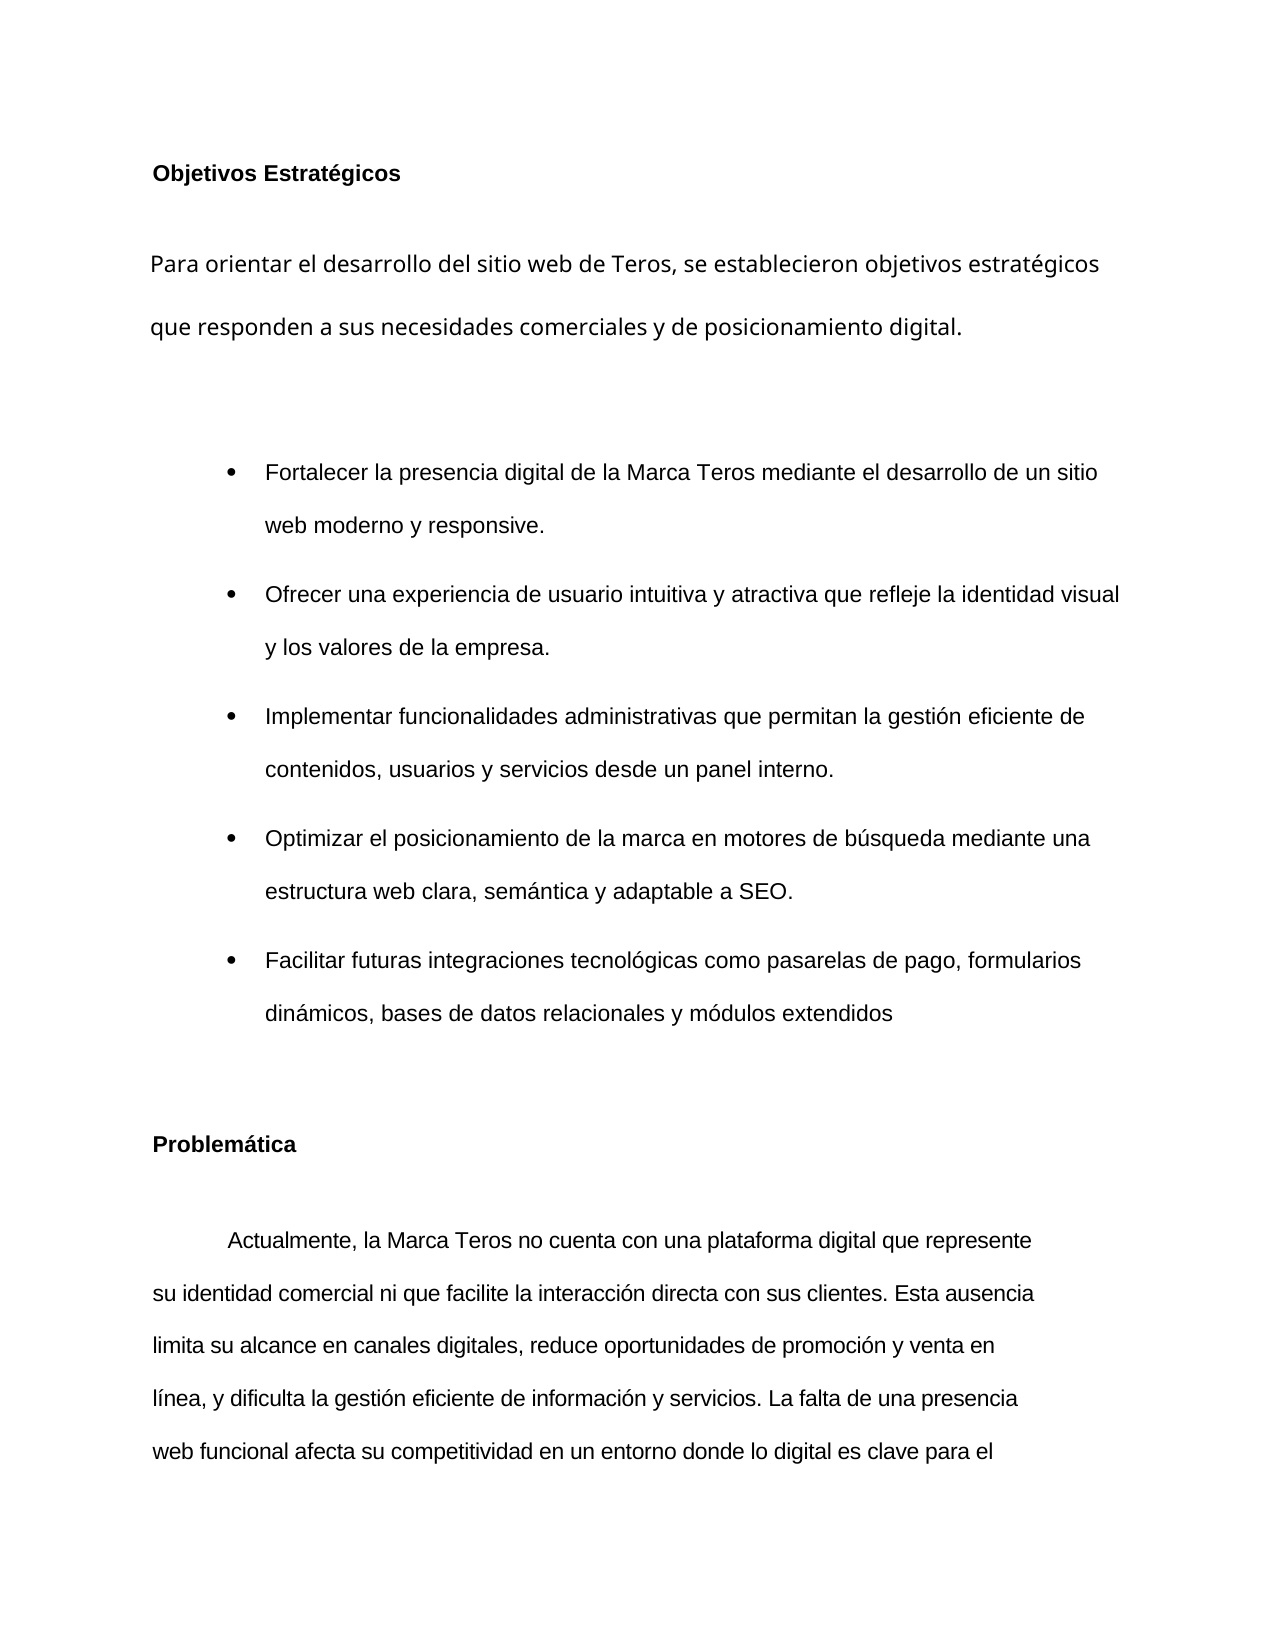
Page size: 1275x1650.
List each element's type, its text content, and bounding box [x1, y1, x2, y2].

subtitle Ofrecer una experiencia de usuario intuitiva y atractiva que refleje la identidad visual y los valores de la empresa. [227, 581, 1125, 660]
subtitle Problemática [152, 1131, 1125, 1157]
subtitle Implementar funcionalidades administrativas que permitan la gestión eficiente de contenidos, usuarios y servicios desde un panel interno. [227, 703, 1125, 782]
subtitle Fortalecer la presencia digital de la Marca Teros mediante el desarrollo de un sitio web moderno y responsive. [227, 459, 1125, 538]
subtitle Facilitar futuras integraciones tecnológicas como pasarelas de pago, formularios dinámicos, bases de datos relacionales y módulos extendidos [227, 947, 1125, 1026]
subtitle Optimizar el posicionamiento de la marca en motores de búsqueda mediante una estructura web clara, semántica y adaptable a SEO. [227, 825, 1125, 904]
text Para orientar el desarrollo del sitio web de Teros, se establecieron objetivos estratégicos que responden a sus necesidades comerciales y de posicionamiento digital. [150, 248, 1125, 342]
subtitle Objetivos Estratégicos [152, 159, 1125, 186]
